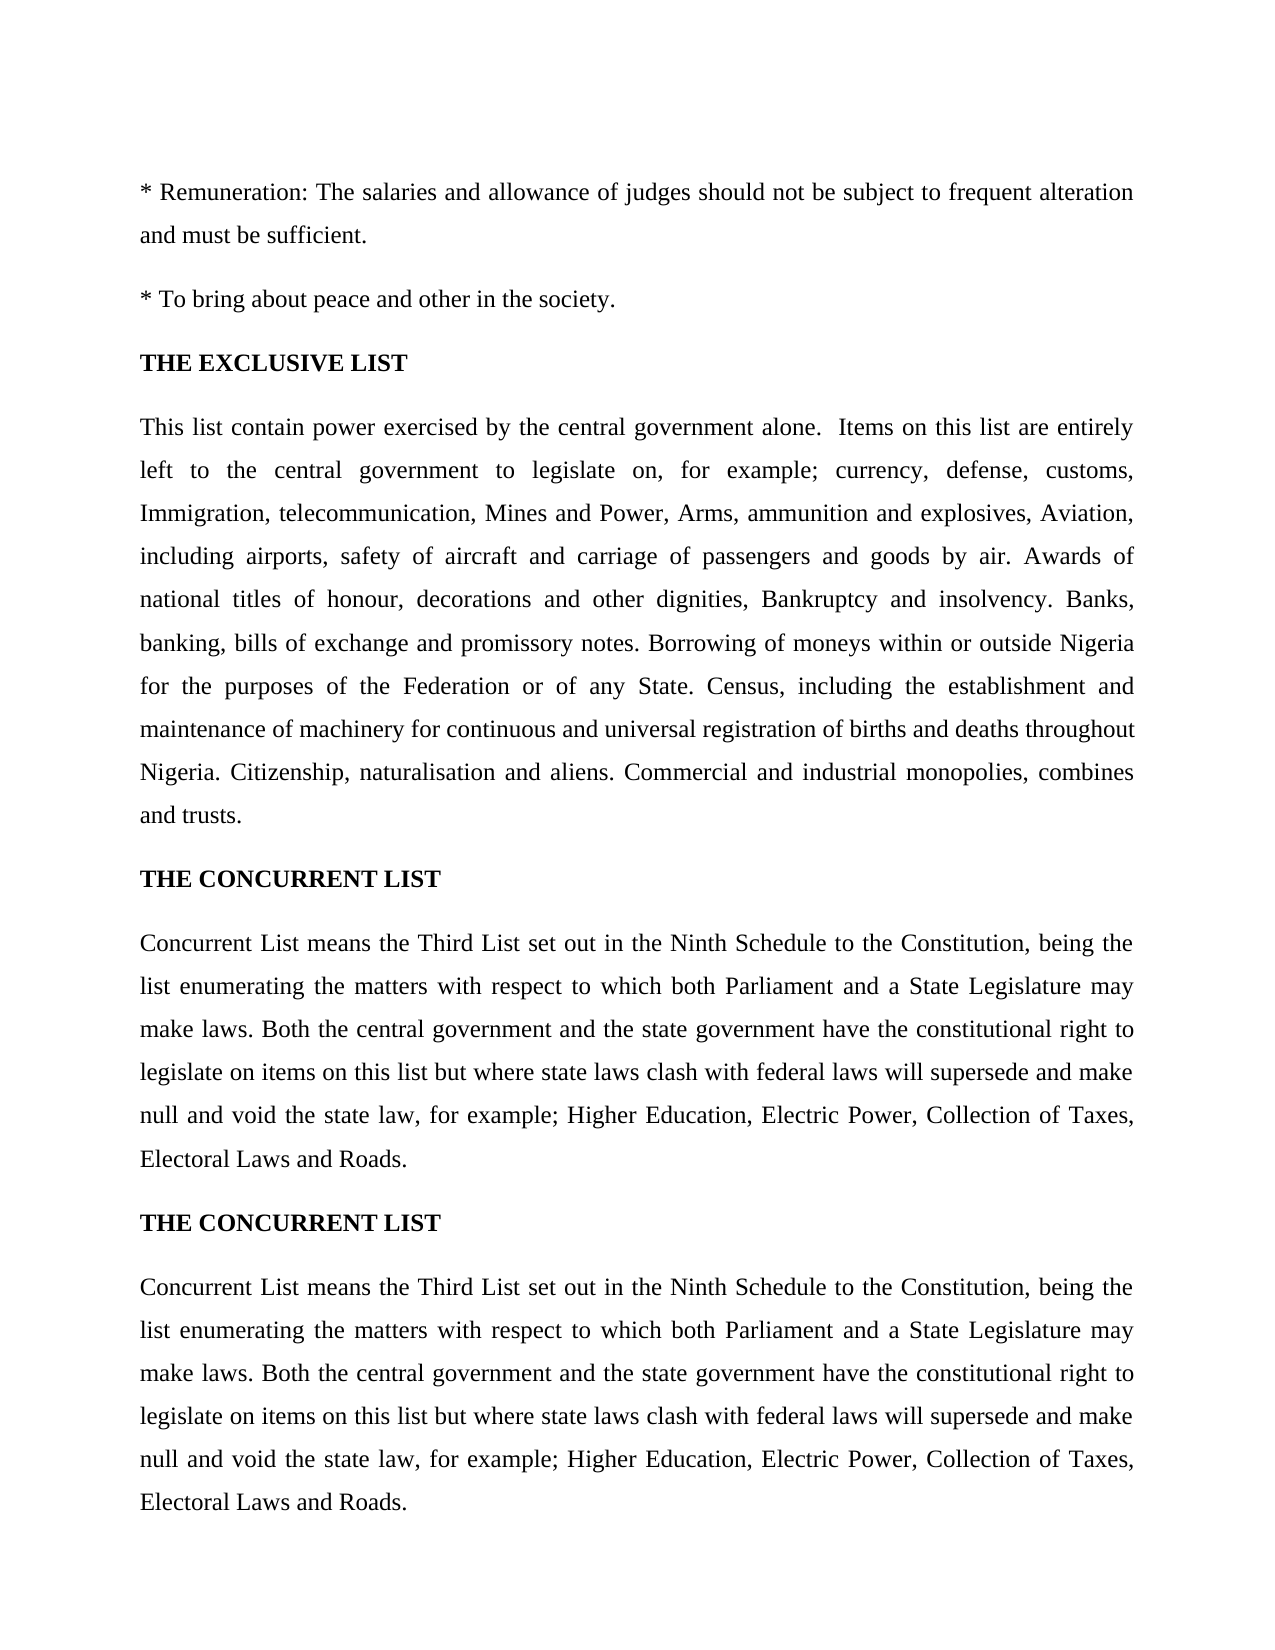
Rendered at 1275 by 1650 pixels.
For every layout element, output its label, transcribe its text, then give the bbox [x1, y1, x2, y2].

text THE CONCURRENT LIST [139, 1208, 1135, 1236]
text THE CONCURRENT LIST [139, 864, 1135, 893]
text * To bring about peace and other in the society. [139, 284, 1135, 313]
text THE EXCLUSIVE LIST [139, 348, 1135, 377]
text Concurrent List means the Third List set out in the Ninth Schedule to the Constitution, being the list enumerating the matters with respect to which both Parliament and a State Legislature may make laws. Both the central government and the state government have the constitutional right to legislate on items on this list but where state laws clash with federal laws will supersede and make null and void the state law, for example; Higher Education, Electric Power, Collection of Taxes, Electoral Laws and Roads. [139, 928, 1135, 1172]
text * Remuneration: The salaries and allowance of judges should not be subject to frequent alteration and must be sufficient. [139, 177, 1135, 249]
text Concurrent List means the Third List set out in the Ninth Schedule to the Constitution, being the list enumerating the matters with respect to which both Parliament and a State Legislature may make laws. Both the central government and the state government have the constitutional right to legislate on items on this list but where state laws clash with federal laws will supersede and make null and void the state law, for example; Higher Education, Electric Power, Collection of Taxes, Electoral Laws and Roads. [139, 1272, 1135, 1516]
text This list contain power exercised by the central government alone. Items on this list are entirely left to the central government to legislate on, for example; currency, defense, customs, Immigration, telecommunication, Mines and Power, Arms, ammunition and explosives, Aviation, including airports, safety of aircraft and carriage of passengers and goods by air. Awards of national titles of honour, decorations and other dignities, Bankruptcy and insolvency. Banks, banking, bills of exchange and promissory notes. Borrowing of moneys within or outside Nigeria for the purposes of the Federation or of any State. Census, including the establishment and maintenance of machinery for continuous and universal registration of births and deaths throughout Nigeria. Citizenship, naturalisation and aliens. Commercial and industrial monopolies, combines and trusts. [139, 412, 1135, 829]
